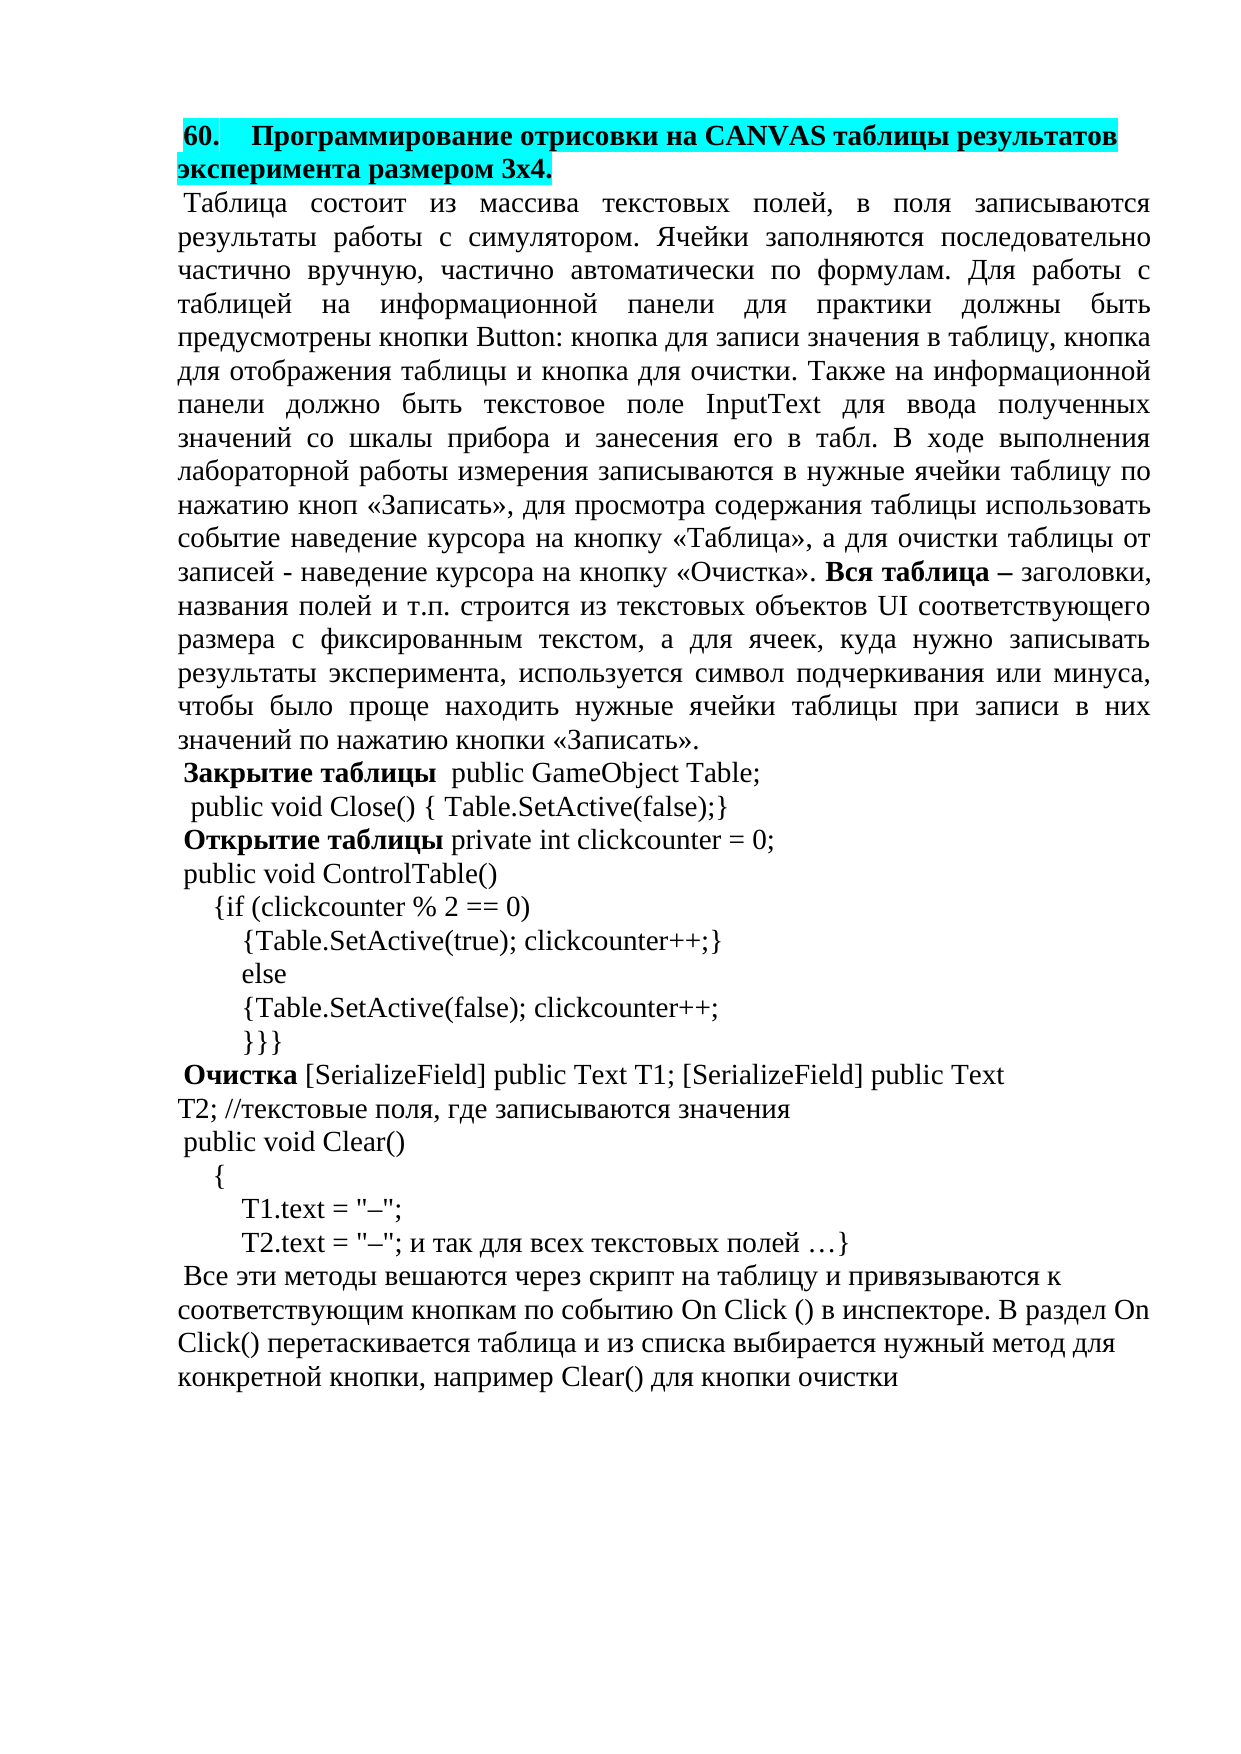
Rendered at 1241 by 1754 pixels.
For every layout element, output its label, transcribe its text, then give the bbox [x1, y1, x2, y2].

text else [177, 957, 1152, 990]
text T1.text = "–"; [177, 1191, 1152, 1225]
text Все эти методы вешаются через скрипт на таблицу и привязываются к соответствующим кнопкам по событию On Click () в инспекторе. В раздел On Click() перетаскивается таблица и из списка выбирается нужный метод для конкретной кнопки, например Clear() для кнопки очистки [177, 1258, 1152, 1393]
text }}} [177, 1024, 1152, 1057]
text { [177, 1158, 1152, 1191]
text Очистка [SerializeField] public Text T1; [SerializeField] public Text T2; //текстовые поля, где записываются значения [177, 1057, 1152, 1124]
text Таблица состоит из массива текстовых полей, в поля записываются результаты работы с симулятором. Ячейки заполняются последовательно частично вручную, частично автоматически по формулам. Для работы с таблицей на информационной панели для практики должны быть предусмотрены кнопки Button: кнопка для записи значения в таблицу, кнопка для отображения таблицы и кнопка для очистки. Также на информационной панели должно быть текстовое поле InputText для ввода полученных значений со шкалы прибора и занесения его в табл. В ходе выполнения лабораторной работы измерения записываются в нужные ячейки таблицу по нажатию кноп «Записать», для просмотра содержания таблицы использовать событие наведение курсора на кнопку «Таблица», а для очистки таблицы от записей - наведение курсора на кнопку «Очистка». Вся таблица – заголовки, названия полей и т.п. строится из текстовых объектов UI соответствующего размера с фиксированным текстом, а для ячеек, куда нужно записывать результаты эксперимента, используется символ подчеркивания или минуса, чтобы было проще находить нужные ячейки таблицы при записи в них значений по нажатию кнопки «Записать». [177, 185, 1152, 755]
text T2.text = "–"; и так для всех текстовых полей …} [177, 1225, 1152, 1258]
text {Table.SetActive(true); clickcounter++;} [177, 923, 1152, 957]
text Открытие таблицы private int clickcounter = 0; [177, 822, 1152, 856]
list Программирование отрисовки на CANVAS таблицы результатов эксперимента размером 3х4. [552, 118, 1152, 185]
text public void ControlTable() [177, 856, 1152, 889]
text {if (clickcounter % 2 == 0) [177, 889, 1152, 923]
text public void Close() { Table.SetActive(false);} [177, 789, 1152, 822]
text public void Clear() [177, 1124, 1152, 1158]
text {Table.SetActive(false); clickcounter++; [177, 990, 1152, 1024]
text Закрытие таблицы public GameObject Table; [177, 755, 1152, 789]
